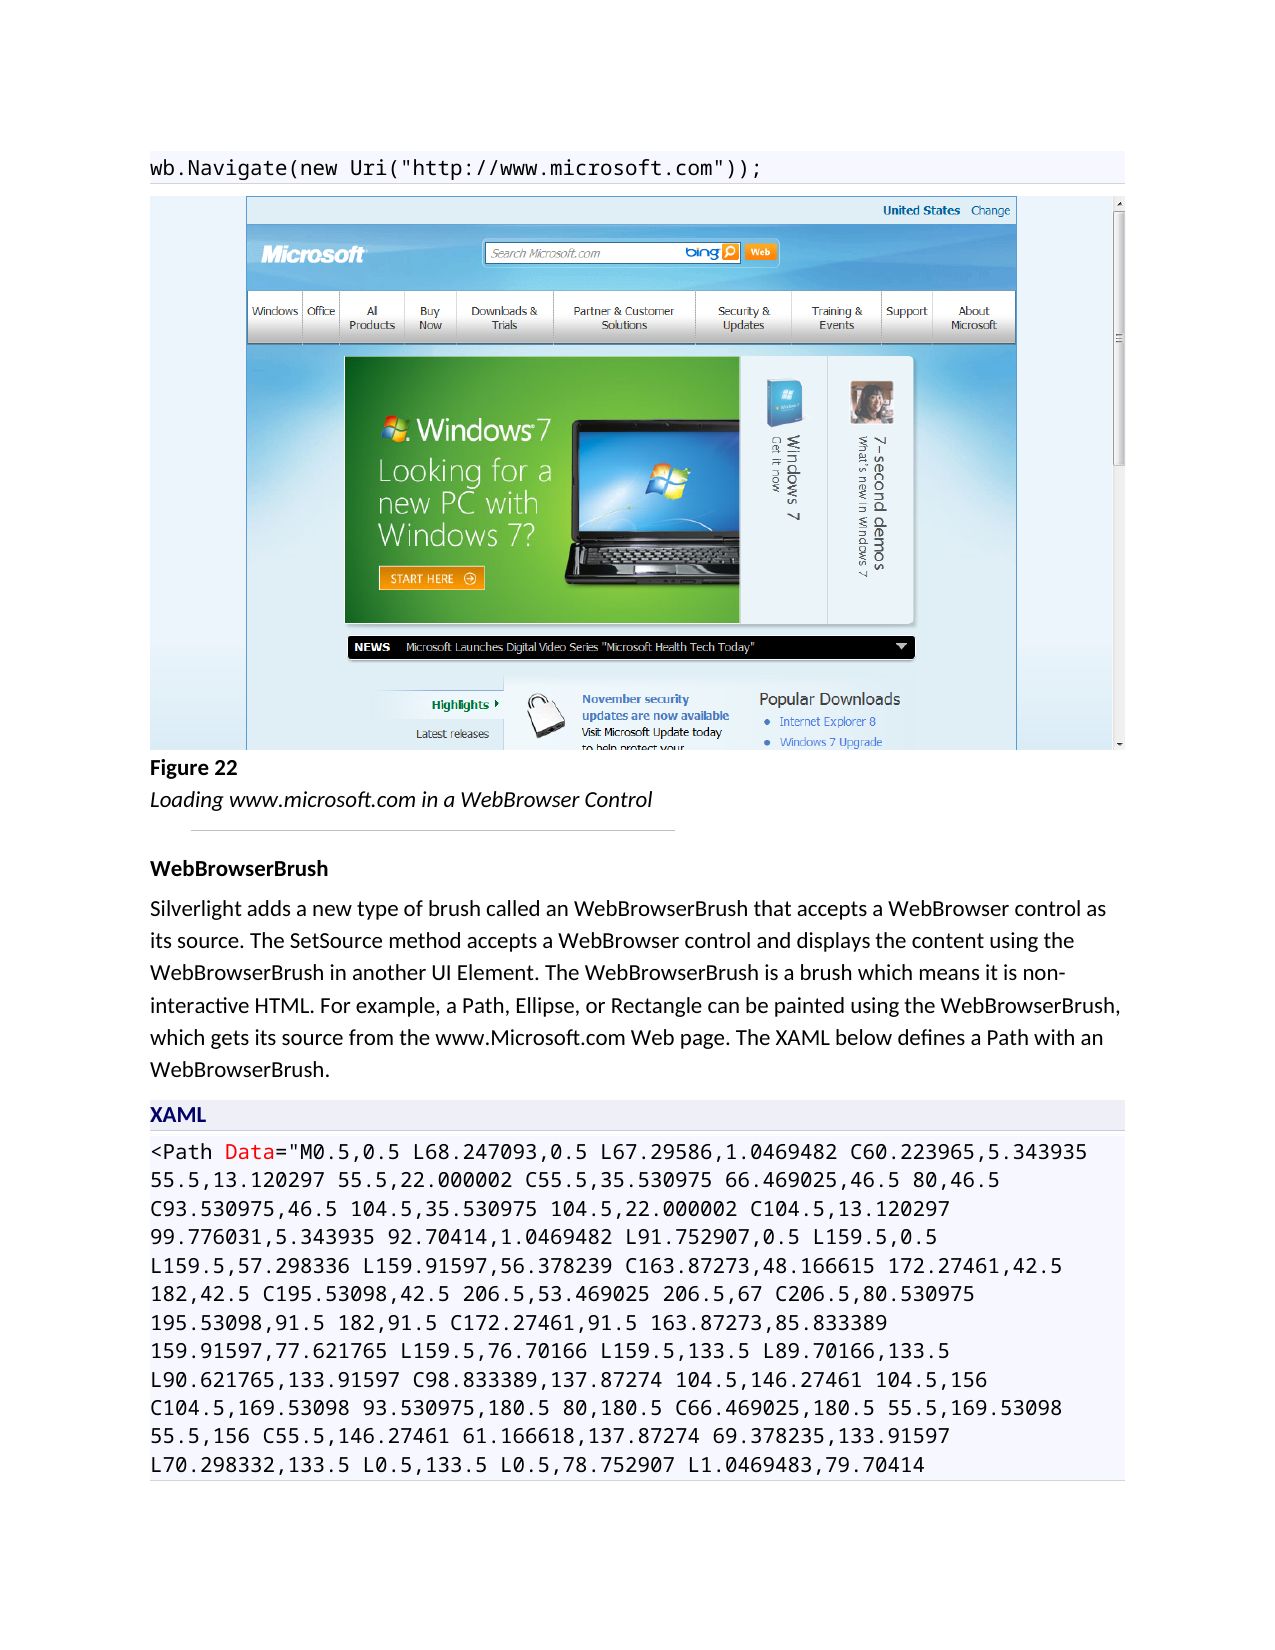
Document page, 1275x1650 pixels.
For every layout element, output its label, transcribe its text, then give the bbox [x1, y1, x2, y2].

text Figure 22 [150, 753, 1125, 781]
text WebBrowserBrush [150, 854, 1125, 882]
text Loading www.microsoft.com in a WebBrowser Control [150, 786, 1125, 813]
text XAML [150, 1100, 1125, 1130]
text Silverlight adds a new type of brush called an WebBrowserBrush that accepts a WebBrowser control as its source. The SetSource method accepts a WebBrowser control and displays the content using the WebBrowserBrush in another UI Element. The WebBrowserBrush is a brush which means it is non-interactive HTML. For example, a Path, Ellipse, or Rectangle can be painted using the WebBrowserBrush, which gets its source from the www.Microsoft.com Web page. The XAML below defines a Path with an WebBrowserBrush. [150, 894, 1125, 1083]
picture [150, 196, 1125, 750]
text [150, 1136, 1125, 1480]
text wb.Navigate(new Uri("http://www.microsoft.com")); [150, 151, 1125, 183]
